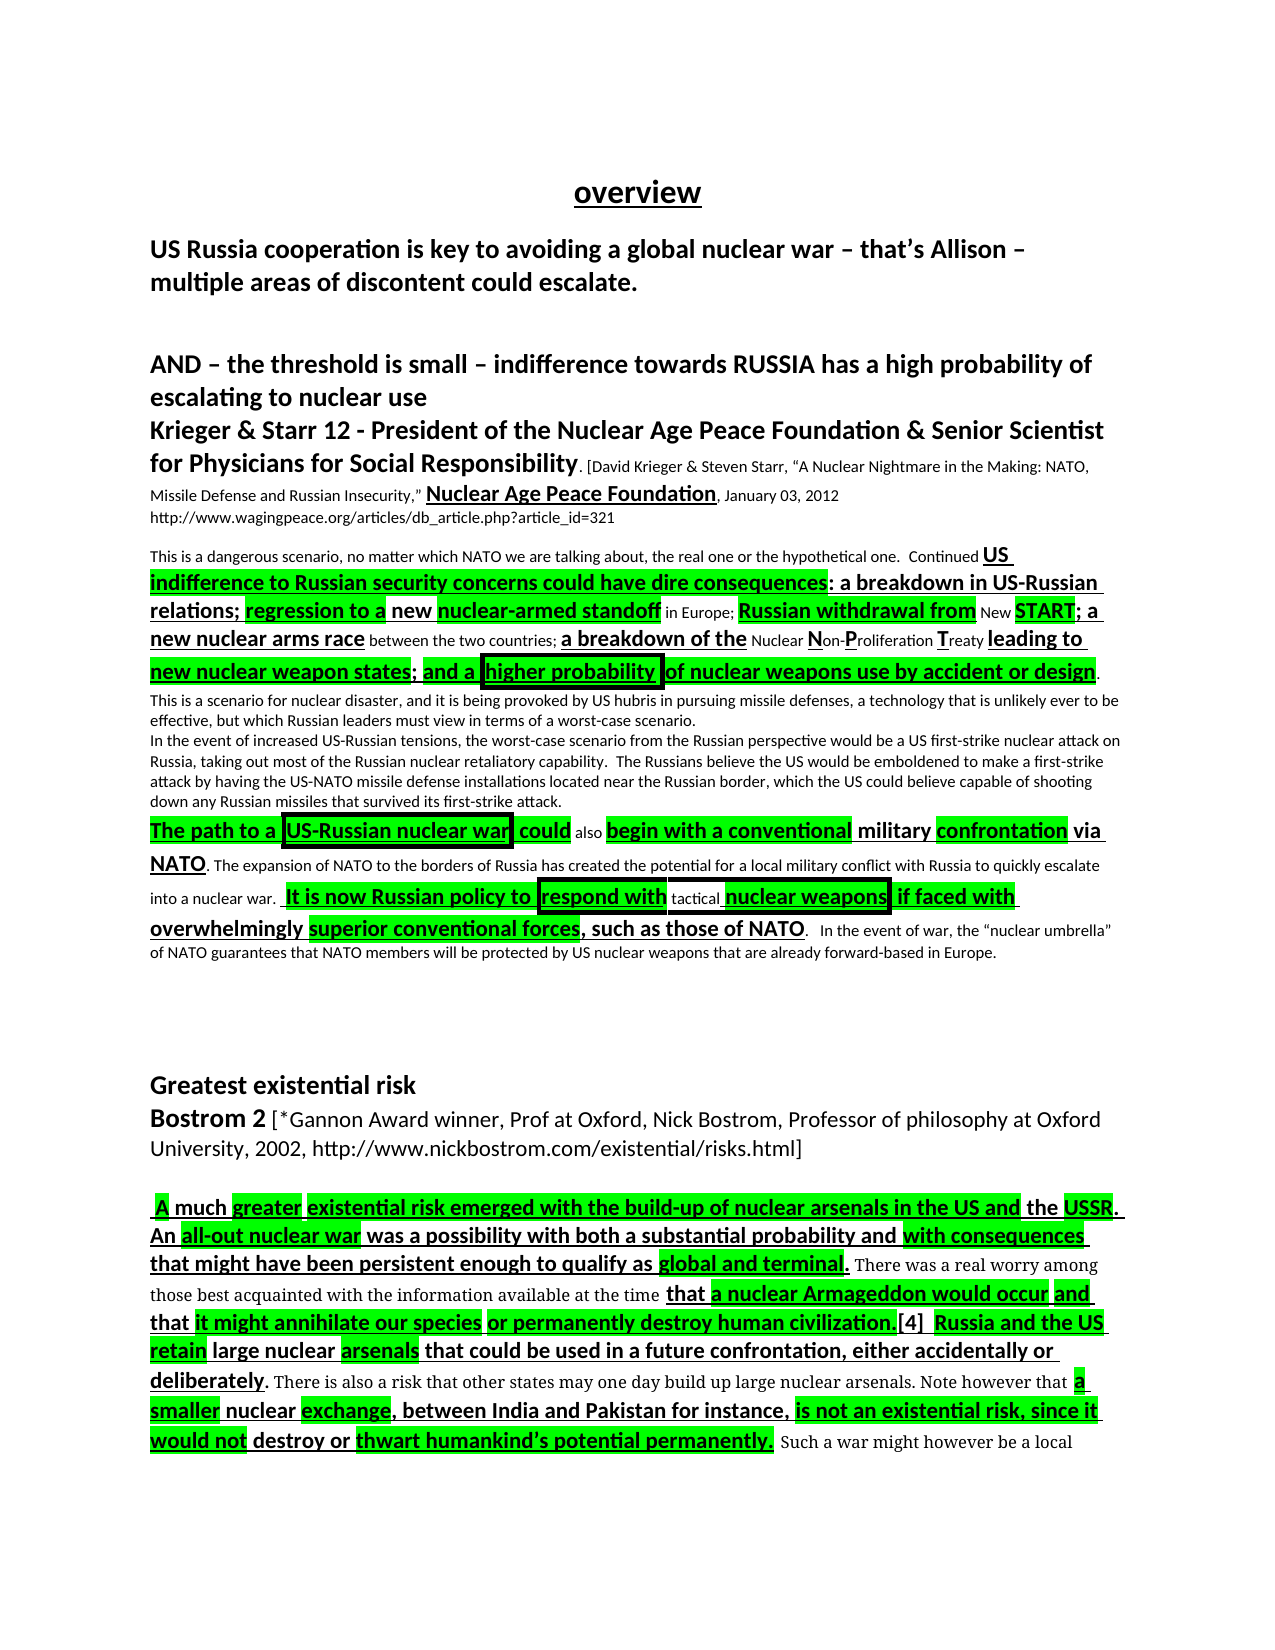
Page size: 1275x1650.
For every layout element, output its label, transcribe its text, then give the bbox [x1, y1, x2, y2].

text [150, 1219, 1125, 1455]
text This is a dangerous scenario, no matter which NATO we are talking about, the real one or the hypothetical one. Continued US indifference to Russian security concerns could have dire consequences: a breakdown in US-Russian relations; regression to a new nuclear-armed standoff in Europe; Russian withdrawal from New START; a new nuclear arms race between the two countries; a breakdown of the Nuclear Non-Proliferation Treaty leading to new nuclear weapon states; and a higher probability of nuclear weapons use by accident or design. This is a scenario for nuclear disaster, and it is being provoked by US hubris in pursuing missile defenses, a technology that is unlikely ever to be effective, but which Russian leaders must view in terms of a worst-case scenario. [150, 540, 1125, 731]
text The path to a US-Russian nuclear war could also begin with a conventional military confrontation via NATO. The expansion of NATO to the borders of Russia has created the potential for a local military conflict with Russia to quickly escalate into a nuclear war. It is now Russian policy to respond with tactical nuclear weapons if faced with overwhelmingly superior conventional forces, such as those of NATO. In the event of war, the “nuclear umbrella” of NATO guarantees that NATO members will be protected by US nuclear weapons that are already forward-based in Europe. [150, 812, 1125, 963]
text In the event of increased US-Russian tensions, the worst-case scenario from the Russian perspective would be a US first-strike nuclear attack on Russia, taking out most of the Russian nuclear retaliatory capability. The Russians believe the US would be emboldened to make a first-strike attack by having the US-NATO missile defense installations located near the Russian border, which the US could believe capable of shooting down any Russian missiles that survived its first-strike attack. [150, 731, 1125, 812]
subtitle AND – the threshold is small – indifference towards RUSSIA has a high probability of escalating to nuclear use [150, 347, 1125, 413]
subtitle Greatest existential risk [150, 1068, 1125, 1101]
subtitle overview [150, 171, 1125, 212]
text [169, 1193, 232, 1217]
subtitle US Russia cooperation is key to avoiding a global nuclear war – that’s Allison – multiple areas of discontent could escalate. [150, 232, 1125, 298]
text Bostrom 2 [*Gannon Award winner, Prof at Oxford, Nick Bostrom, Professor of philosophy at Oxford University, 2002, http://www.nickbostrom.com/existential/risks.html] [150, 1101, 1125, 1162]
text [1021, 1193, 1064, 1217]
text Krieger & Starr 12 - President of the Nuclear Age Peace Foundation & Senior Scientist for Physicians for Social Responsibility. [David Krieger & Steven Starr, “A Nuclear Nightmare in the Making: NATO, Missile Defense and Russian Insecurity,” Nuclear Age Peace Foundation, January 03, 2012 http://www.wagingpeace.org/articles/db_article.php?article_id=321 [150, 413, 1125, 528]
